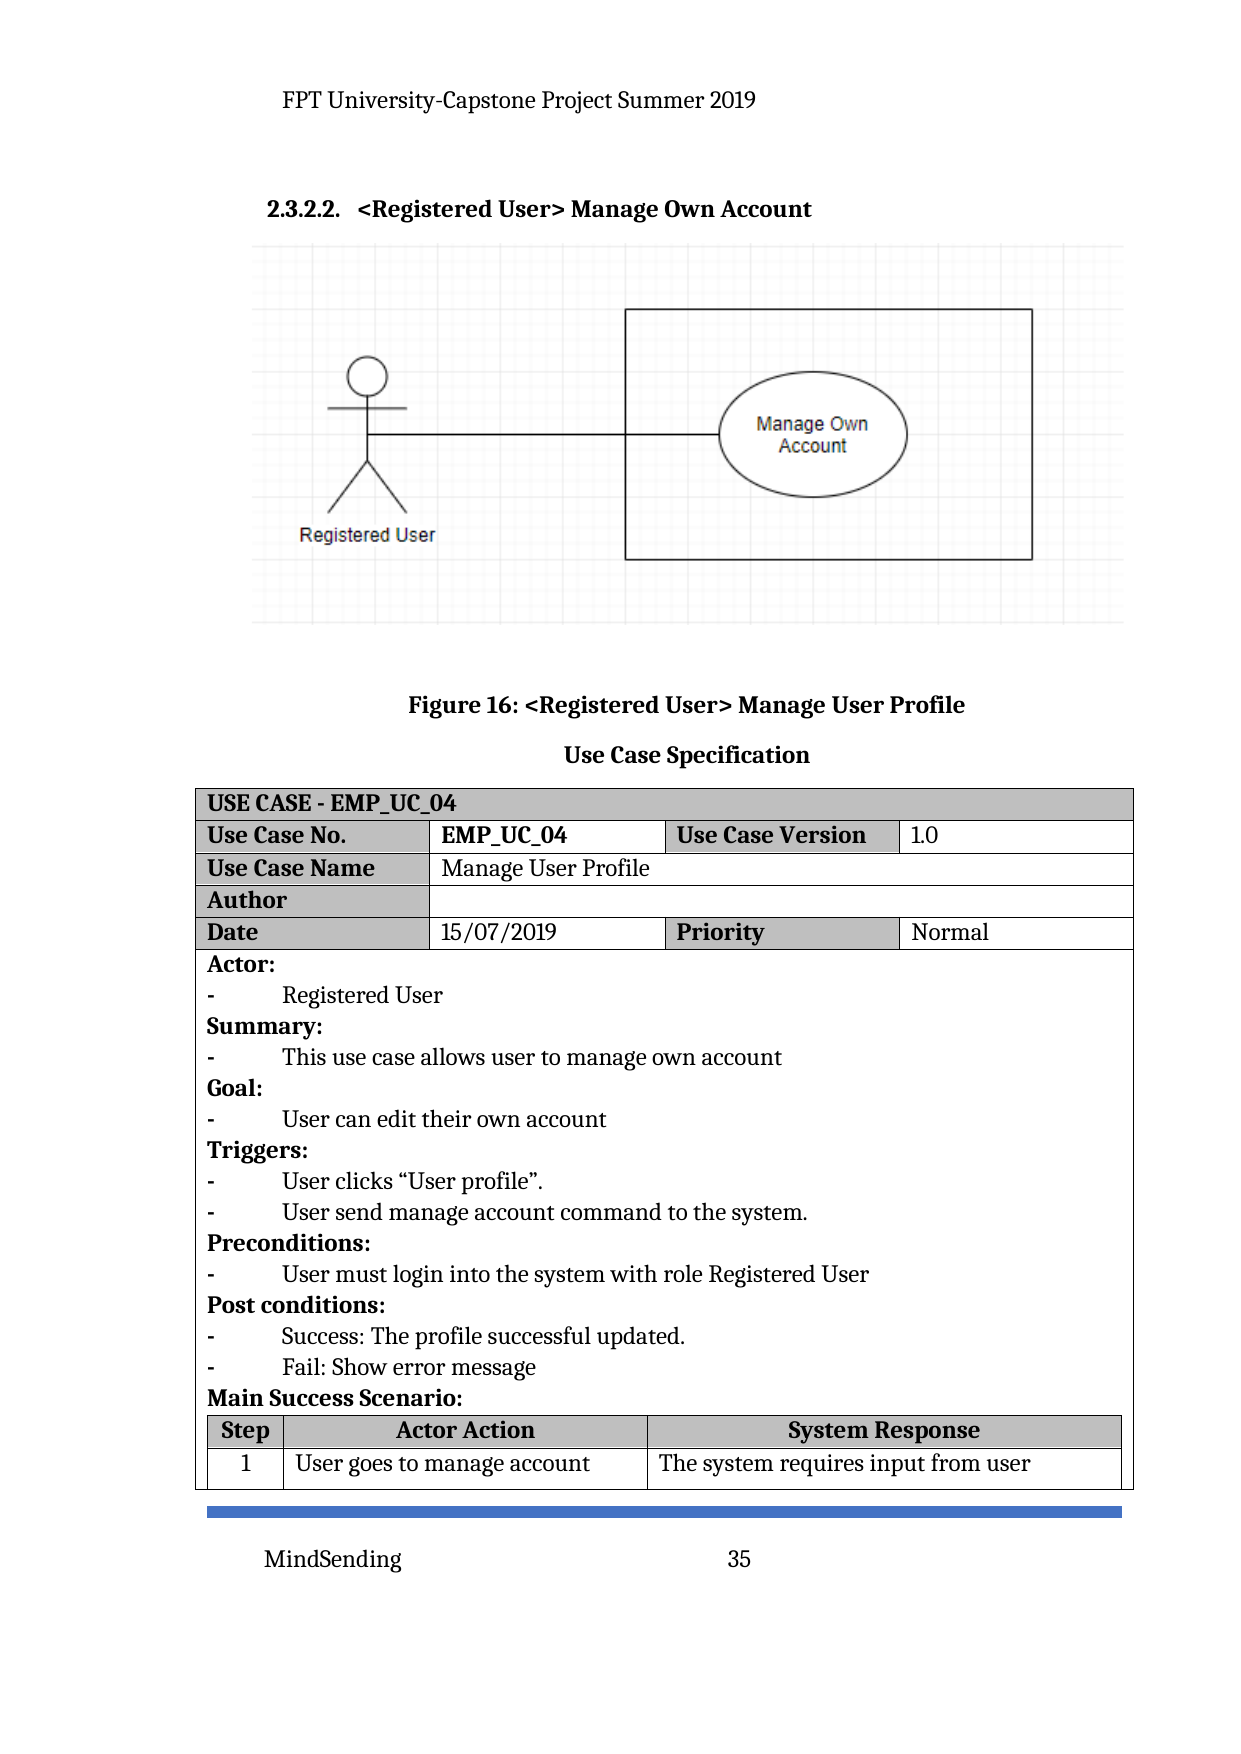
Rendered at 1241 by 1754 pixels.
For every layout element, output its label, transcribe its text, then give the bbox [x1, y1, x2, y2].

table_cell Manage User Profile [430, 854, 1133, 884]
table_cell Priority [666, 918, 899, 949]
text Use Case Specification [252, 741, 1122, 769]
table_header USE CASE - EMP_UC_04 [196, 789, 1133, 820]
table_cell Use Case Name [196, 854, 429, 884]
picture [251, 243, 1124, 625]
table_cell Author [196, 886, 429, 917]
subtitle <Registered User> Manage Own Account [207, 195, 1122, 224]
table_cell Date [196, 918, 429, 949]
table_cell Use Case Version [666, 821, 899, 852]
table_cell 1.0 [900, 821, 1133, 852]
text Figure 16: <Registered User> Manage User Profile [252, 691, 1122, 720]
table_cell [430, 886, 1133, 917]
table_cell 15/07/2019 [430, 918, 665, 949]
table_cell Use Case No. [196, 821, 429, 852]
table_cell EMP_UC_04 [430, 821, 665, 852]
table_cell Normal [900, 918, 1133, 949]
